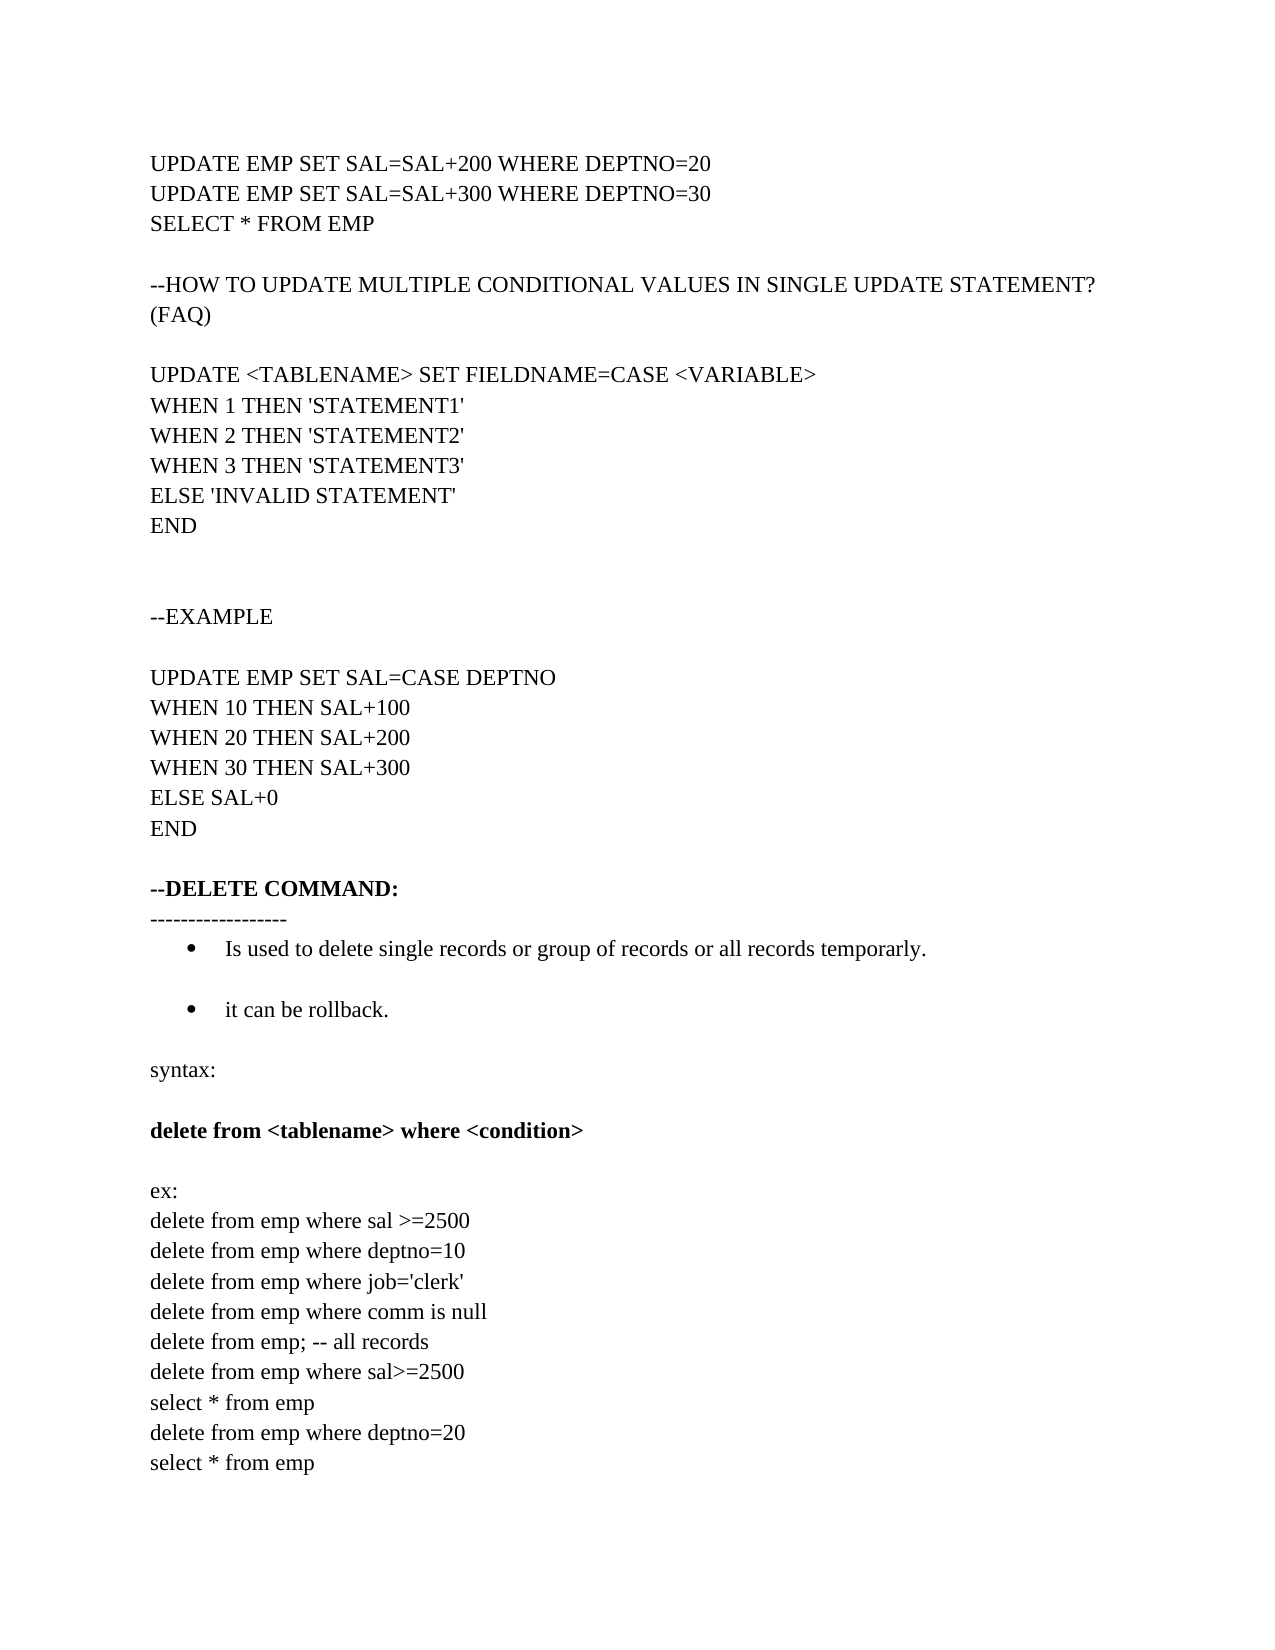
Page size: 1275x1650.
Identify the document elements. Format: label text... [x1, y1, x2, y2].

text delete from emp where comm is null [150, 1298, 1125, 1324]
text --EXAMPLE [150, 603, 1125, 629]
text --HOW TO UPDATE MULTIPLE CONDITIONAL VALUES IN SINGLE UPDATE STATEMENT? (FAQ) [150, 271, 1125, 327]
text select * from emp [150, 1449, 1125, 1475]
text delete from emp where job='clerk' [150, 1268, 1125, 1294]
text ELSE SAL+0 [150, 784, 1125, 811]
text UPDATE EMP SET SAL=SAL+200 WHERE DEPTNO=20 [150, 150, 1125, 176]
text UPDATE EMP SET SAL=SAL+300 WHERE DEPTNO=30 [150, 180, 1125, 207]
text ELSE 'INVALID STATEMENT' [150, 482, 1125, 509]
text select * from emp [150, 1388, 1125, 1415]
text WHEN 2 THEN 'STATEMENT2' [150, 422, 1125, 448]
text delete from <tablename> where <condition> [150, 1117, 1125, 1143]
text delete from emp where sal >=2500 [150, 1207, 1125, 1234]
text WHEN 3 THEN 'STATEMENT3' [150, 452, 1125, 478]
text WHEN 20 THEN SAL+200 [150, 724, 1125, 750]
text WHEN 10 THEN SAL+100 [150, 694, 1125, 720]
text delete from emp where deptno=10 [150, 1237, 1125, 1264]
text delete from emp where sal>=2500 [150, 1358, 1125, 1385]
list it can be rollback. [187, 996, 1125, 1022]
text END [150, 814, 1125, 841]
text --DELETE COMMAND: [150, 875, 1125, 901]
text ------------------ [150, 905, 1125, 932]
text SELECT * FROM EMP [150, 210, 1125, 237]
text END [150, 512, 1125, 539]
text UPDATE EMP SET SAL=CASE DEPTNO [150, 663, 1125, 690]
text syntax: [150, 1056, 1125, 1083]
text delete from emp where deptno=20 [150, 1419, 1125, 1445]
text ex: [150, 1177, 1125, 1203]
text WHEN 30 THEN SAL+300 [150, 754, 1125, 781]
text WHEN 1 THEN 'STATEMENT1' [150, 392, 1125, 418]
text UPDATE <TABLENAME> SET FIELDNAME=CASE <VARIABLE> [150, 361, 1125, 388]
text delete from emp; -- all records [150, 1328, 1125, 1354]
list Is used to delete single records or group of records or all records temporarly. [187, 935, 1125, 962]
